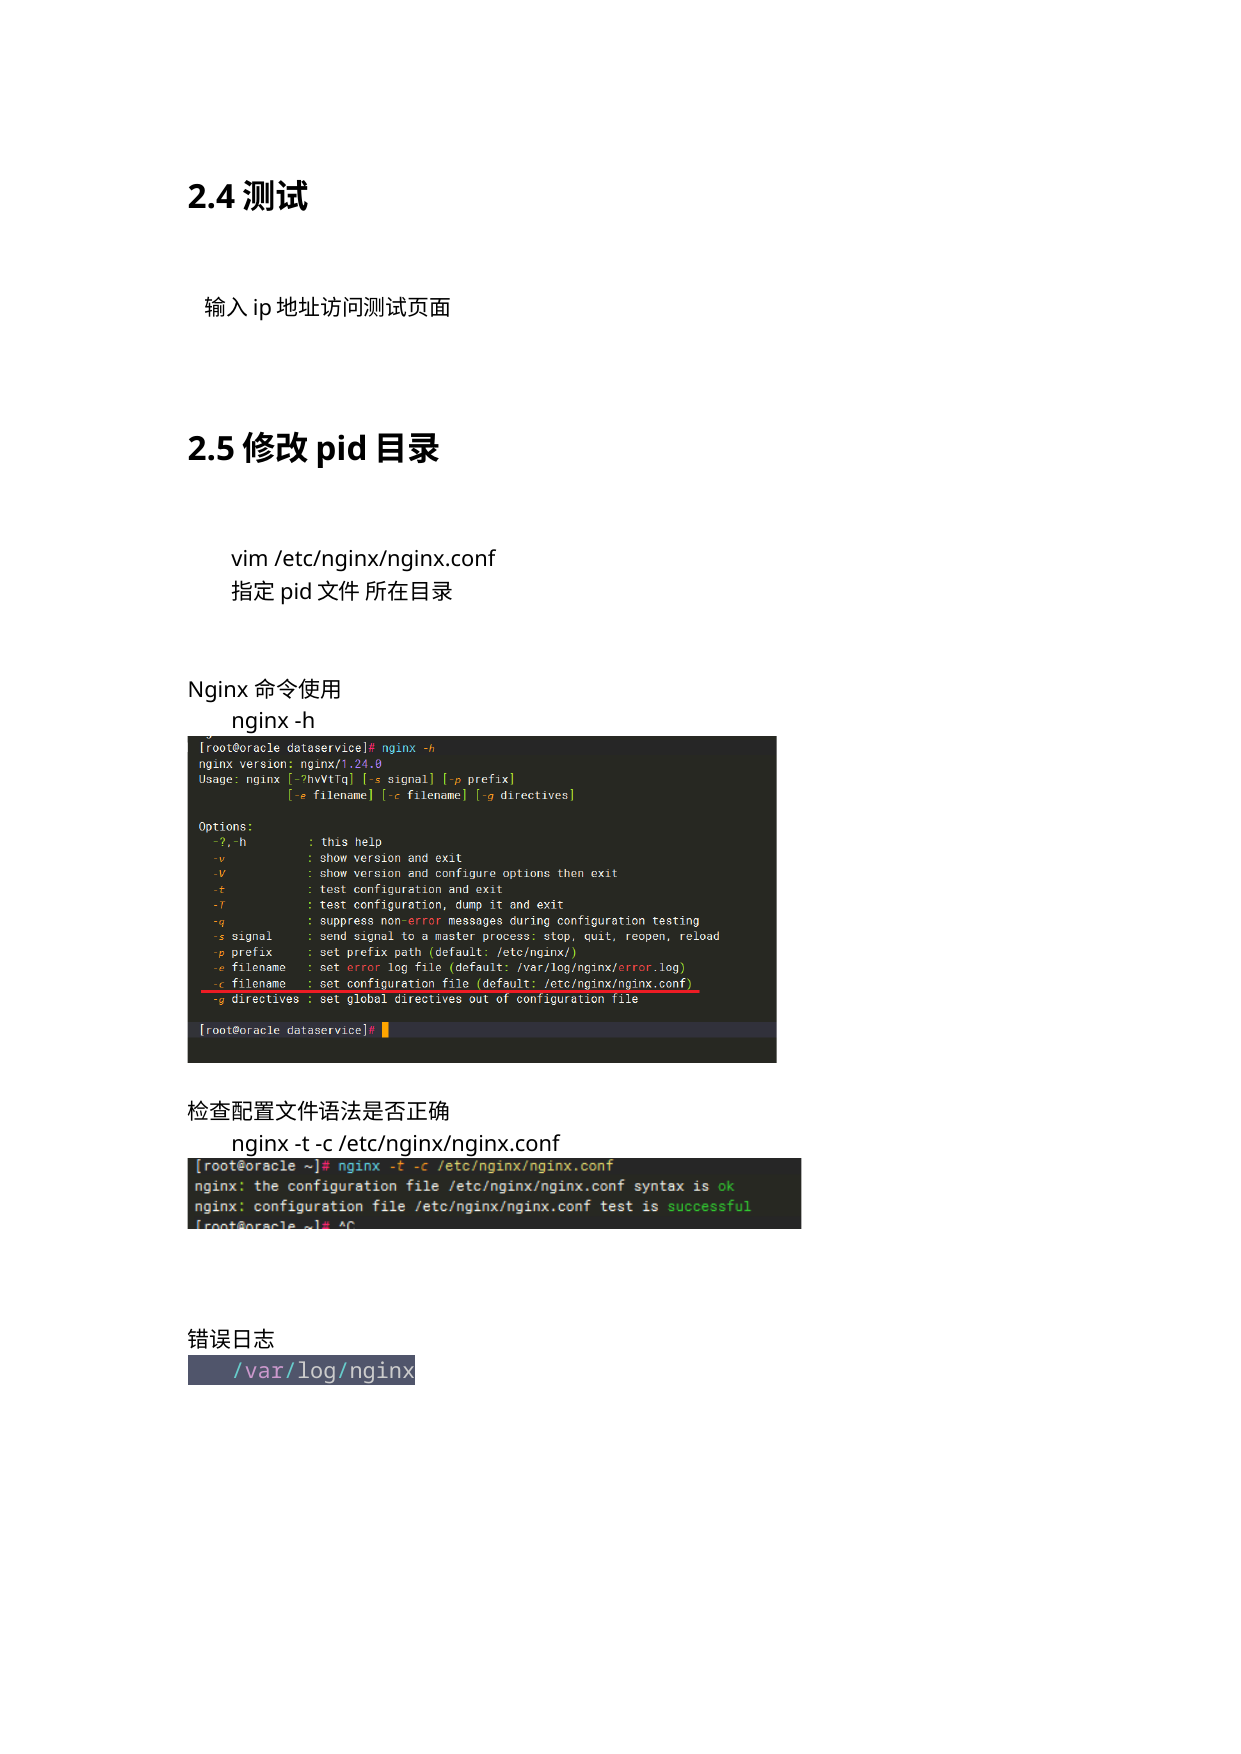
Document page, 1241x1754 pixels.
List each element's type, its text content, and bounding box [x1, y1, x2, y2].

text nginx -t -c /etc/nginx/nginx.conf [187, 1126, 1053, 1159]
text 输入ip地址访问测试页面 [187, 289, 1053, 322]
text vim /etc/nginx/nginx.conf [187, 541, 1053, 574]
text /var/log/nginx [187, 1354, 1053, 1386]
picture [187, 736, 777, 1063]
text nginx -h [187, 704, 1053, 736]
subtitle 2.5修改pid目录 [187, 414, 1053, 479]
text 检查配置文件语法是否正确 [187, 1094, 1053, 1126]
subtitle 2.4测试 [187, 162, 1053, 227]
text 错误日志 [187, 1321, 1053, 1354]
text 指定 pid文件 所在目录 [187, 574, 1053, 606]
text Nginx 命令使用 [187, 671, 1053, 704]
picture [187, 1158, 802, 1229]
